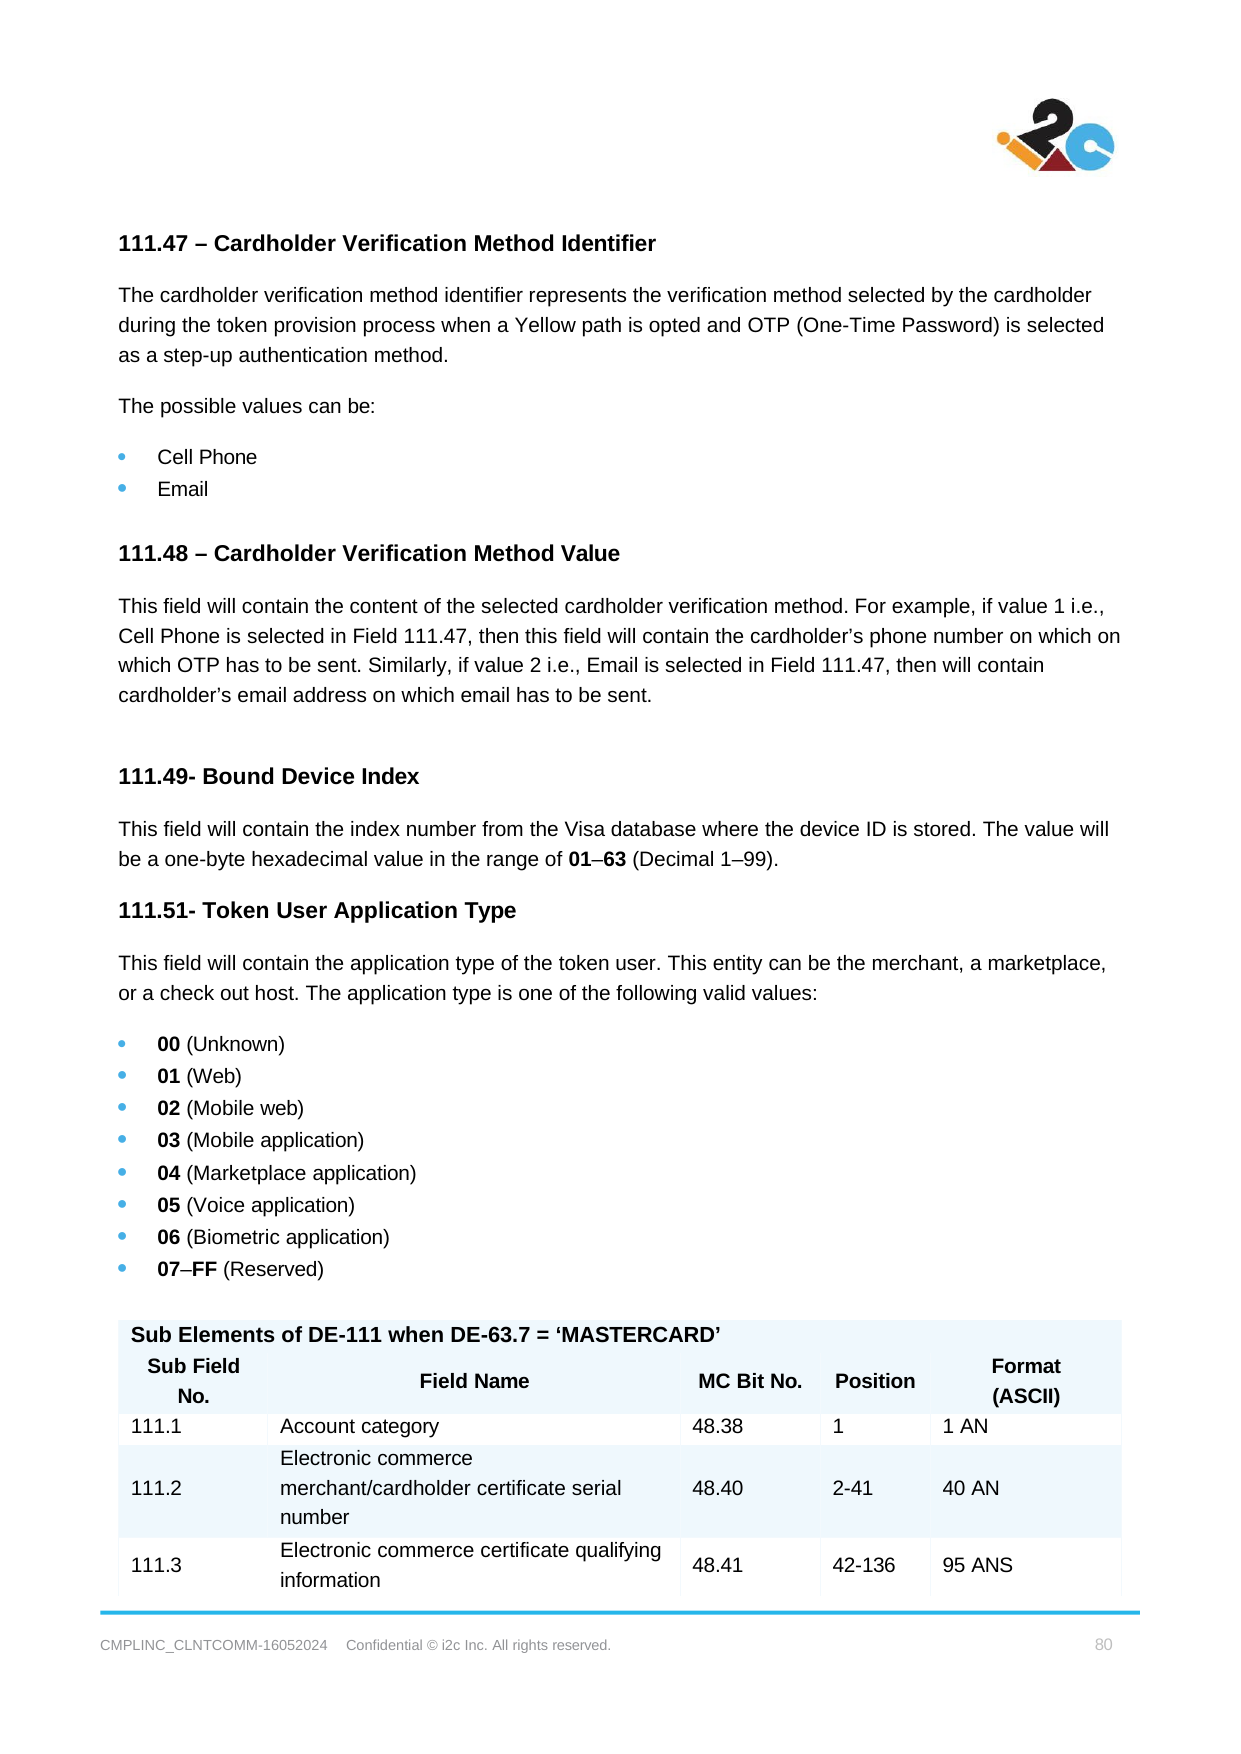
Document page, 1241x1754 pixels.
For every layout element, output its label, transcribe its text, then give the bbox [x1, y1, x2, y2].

picture [991, 98, 1119, 177]
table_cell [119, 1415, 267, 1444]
list Cell Phone [118, 444, 1144, 469]
text 111.47 – Cardholder Verification Method Identifier [118, 229, 1144, 256]
list Email [118, 477, 1144, 501]
list 05 (Voice application) [118, 1193, 1144, 1217]
text The cardholder verification method identifier represents the verification method selected by the cardholder during the token provision process when a Yellow path is opted and OTP (One-Time Password) is selected as a step-up authentication method. [118, 283, 1111, 367]
subtitle 111.48 – Cardholder Verification Method Value [118, 540, 1144, 566]
list 00 (Unknown) [118, 1032, 1144, 1056]
subtitle 111.51- Token User Application Type [118, 897, 1144, 924]
subtitle 111.49- Bound Device Index [118, 763, 1144, 789]
text The possible values can be: [118, 394, 1144, 418]
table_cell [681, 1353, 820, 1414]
list 04 (Marketplace application) [118, 1160, 1144, 1185]
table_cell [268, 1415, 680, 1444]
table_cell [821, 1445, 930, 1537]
text This field will contain the content of the selected cardholder verification method. For example, if value 1 i.e., Cell Phone is selected in Field 111.47, then this field will contain the cardholder’s phone number on which on which OTP has to be sent. Similarly, if value 2 i.e., Email is selected in Field 111.47, then will contain cardholder’s email address on which email has to be sent. [118, 593, 1128, 707]
list 07–FF (Reserved) [118, 1257, 1144, 1282]
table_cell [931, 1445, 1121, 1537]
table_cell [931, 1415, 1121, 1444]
list 01 (Web) [118, 1064, 1144, 1088]
list 06 (Biometric application) [118, 1225, 1144, 1249]
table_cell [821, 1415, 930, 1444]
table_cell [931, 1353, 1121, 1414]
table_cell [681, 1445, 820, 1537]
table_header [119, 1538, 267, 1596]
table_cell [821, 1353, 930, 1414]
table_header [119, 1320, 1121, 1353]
list 03 (Mobile application) [118, 1128, 1144, 1153]
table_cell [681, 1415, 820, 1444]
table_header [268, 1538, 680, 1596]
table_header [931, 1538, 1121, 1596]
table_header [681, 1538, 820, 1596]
text This field will contain the index number from the Visa database where the device ID is stored. The value will be a one-byte hexadecimal value in the range of 01–63 (Decimal 1–99). [118, 817, 1111, 870]
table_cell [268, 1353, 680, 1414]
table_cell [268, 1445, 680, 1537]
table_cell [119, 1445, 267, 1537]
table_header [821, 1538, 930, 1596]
text This field will contain the application type of the token user. This entity can be the merchant, a marketplace, or a check out host. The application type is one of the following valid values: [118, 951, 1111, 1005]
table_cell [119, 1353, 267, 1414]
list 02 (Mobile web) [118, 1096, 1144, 1121]
